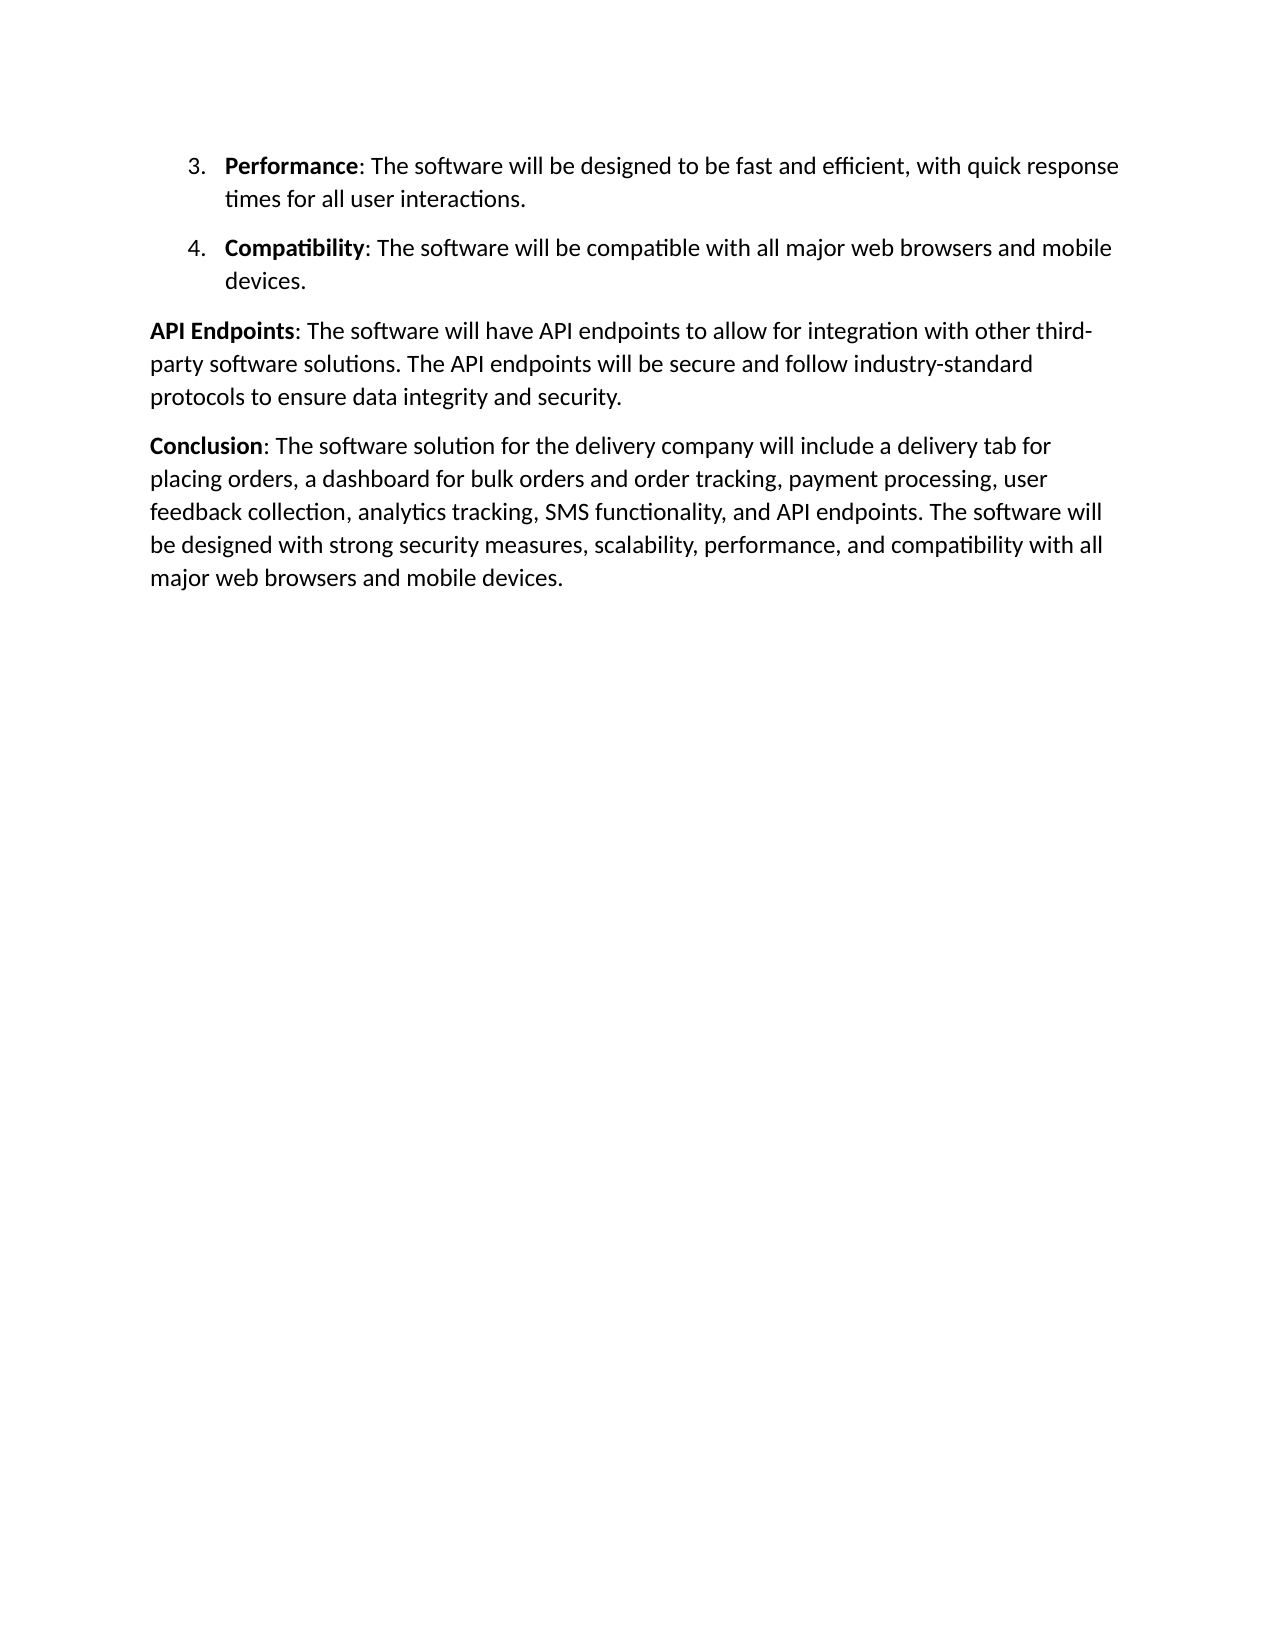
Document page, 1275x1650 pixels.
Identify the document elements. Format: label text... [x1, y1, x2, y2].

list Compatibility: The software will be compatible with all major web browsers and mobile devices. [187, 232, 1125, 296]
list Performance: The software will be designed to be fast and efficient, with quick response times for all user interactions. [187, 150, 1125, 213]
text API Endpoints: The software will have API endpoints to allow for integration with other third-party software solutions. The API endpoints will be secure and follow industry-standard protocols to ensure data integrity and security. [150, 315, 1125, 411]
text Conclusion: The software solution for the delivery company will include a delivery tab for placing orders, a dashboard for bulk orders and order tracking, payment processing, user feedback collection, analytics tracking, SMS functionality, and API endpoints. The software will be designed with strong security measures, scalability, performance, and compatibility with all major web browsers and mobile devices. [150, 430, 1125, 593]
